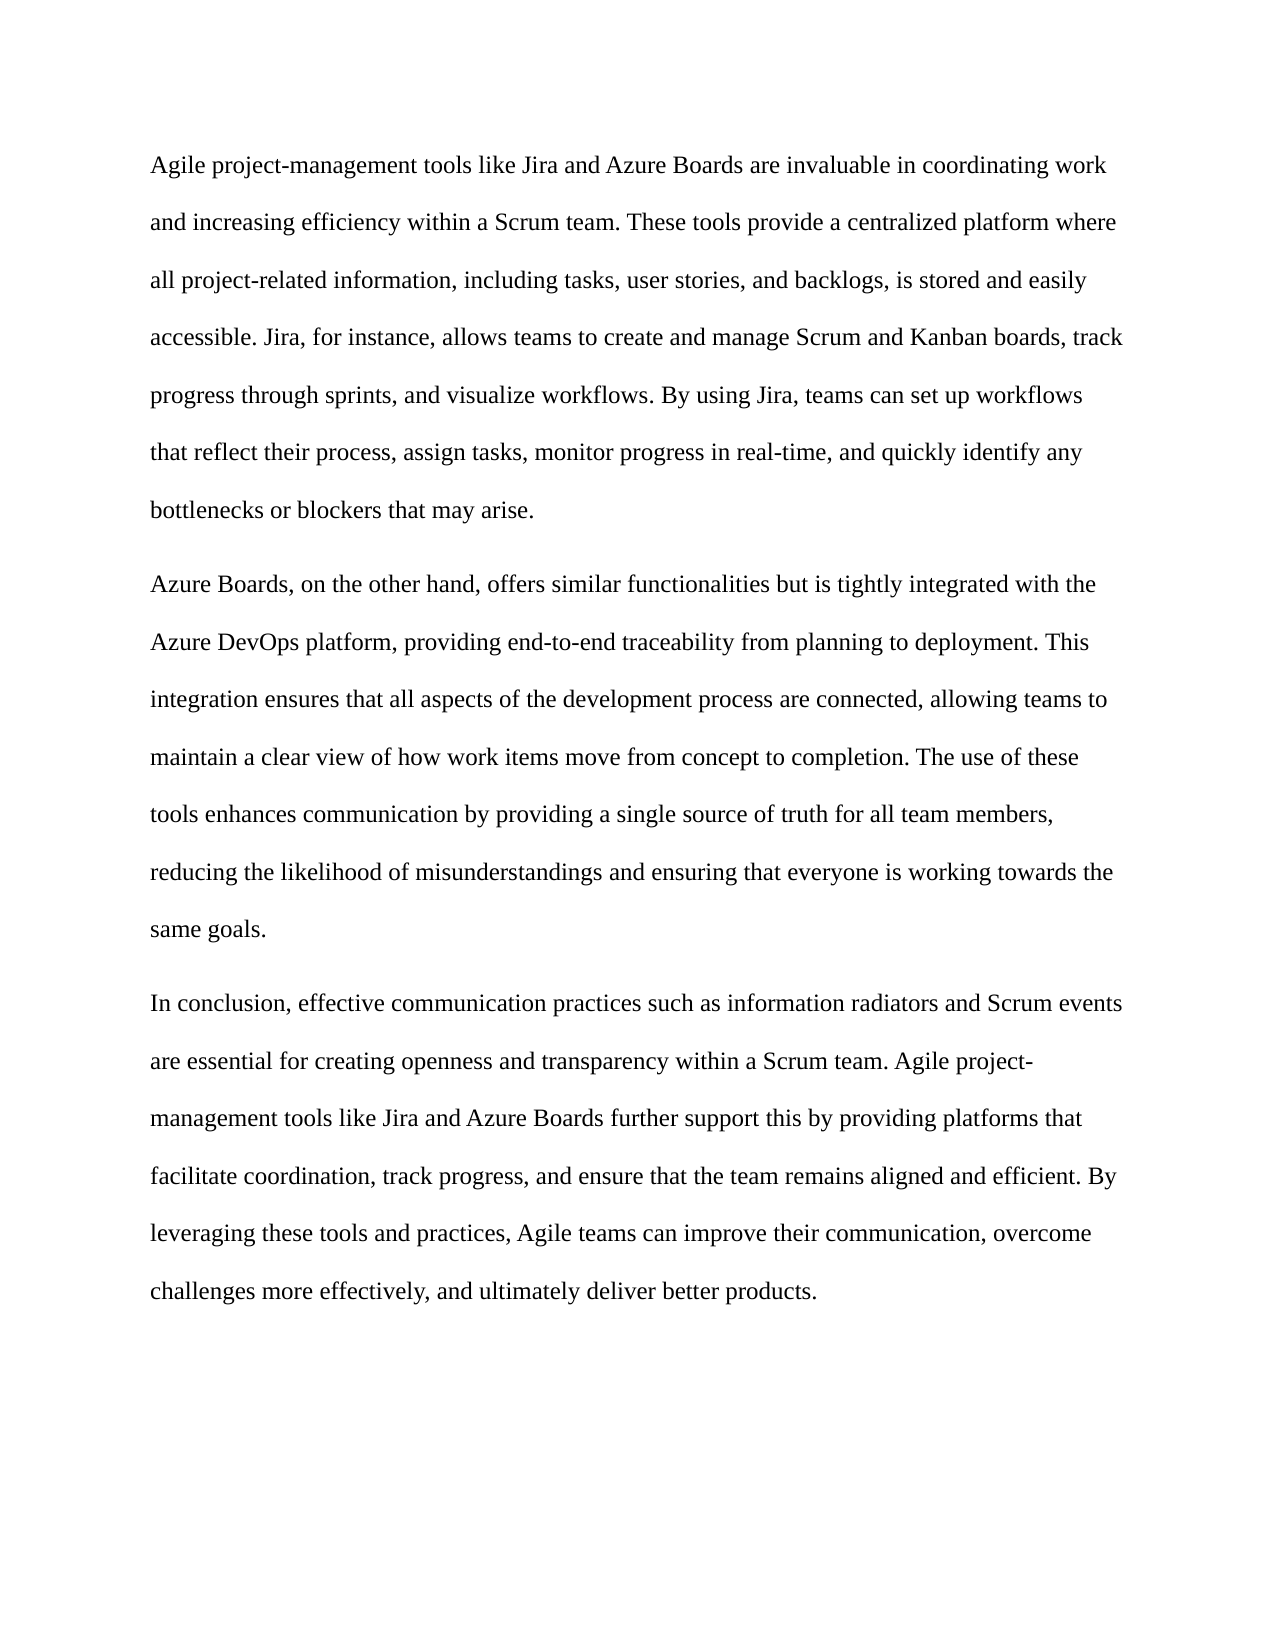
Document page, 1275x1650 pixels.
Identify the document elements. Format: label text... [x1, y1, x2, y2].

text Azure Boards, on the other hand, offers similar functionalities but is tightly integrated with the Azure DevOps platform, providing end-to-end traceability from planning to deployment. This integration ensures that all aspects of the development process are connected, allowing teams to maintain a clear view of how work items move from concept to completion. The use of these tools enhances communication by providing a single source of truth for all team members, reducing the likelihood of misunderstandings and ensuring that everyone is working towards the same goals. [150, 569, 1125, 943]
text In conclusion, effective communication practices such as information radiators and Scrum events are essential for creating openness and transparency within a Scrum team. Agile project-management tools like Jira and Azure Boards further support this by providing platforms that facilitate coordination, track progress, and ensure that the team remains aligned and efficient. By leveraging these tools and practices, Agile teams can improve their communication, overcome challenges more effectively, and ultimately deliver better products. [150, 988, 1125, 1304]
text Agile project-management tools like Jira and Azure Boards are invaluable in coordinating work and increasing efficiency within a Scrum team. These tools provide a centralized platform where all project-related information, including tasks, user stories, and backlogs, is stored and easily accessible. Jira, for instance, allows teams to create and manage Scrum and Kanban boards, track progress through sprints, and visualize workflows. By using Jira, teams can set up workflows that reflect their process, assign tasks, monitor progress in real-time, and quickly identify any bottlenecks or blockers that may arise. [150, 150, 1125, 524]
